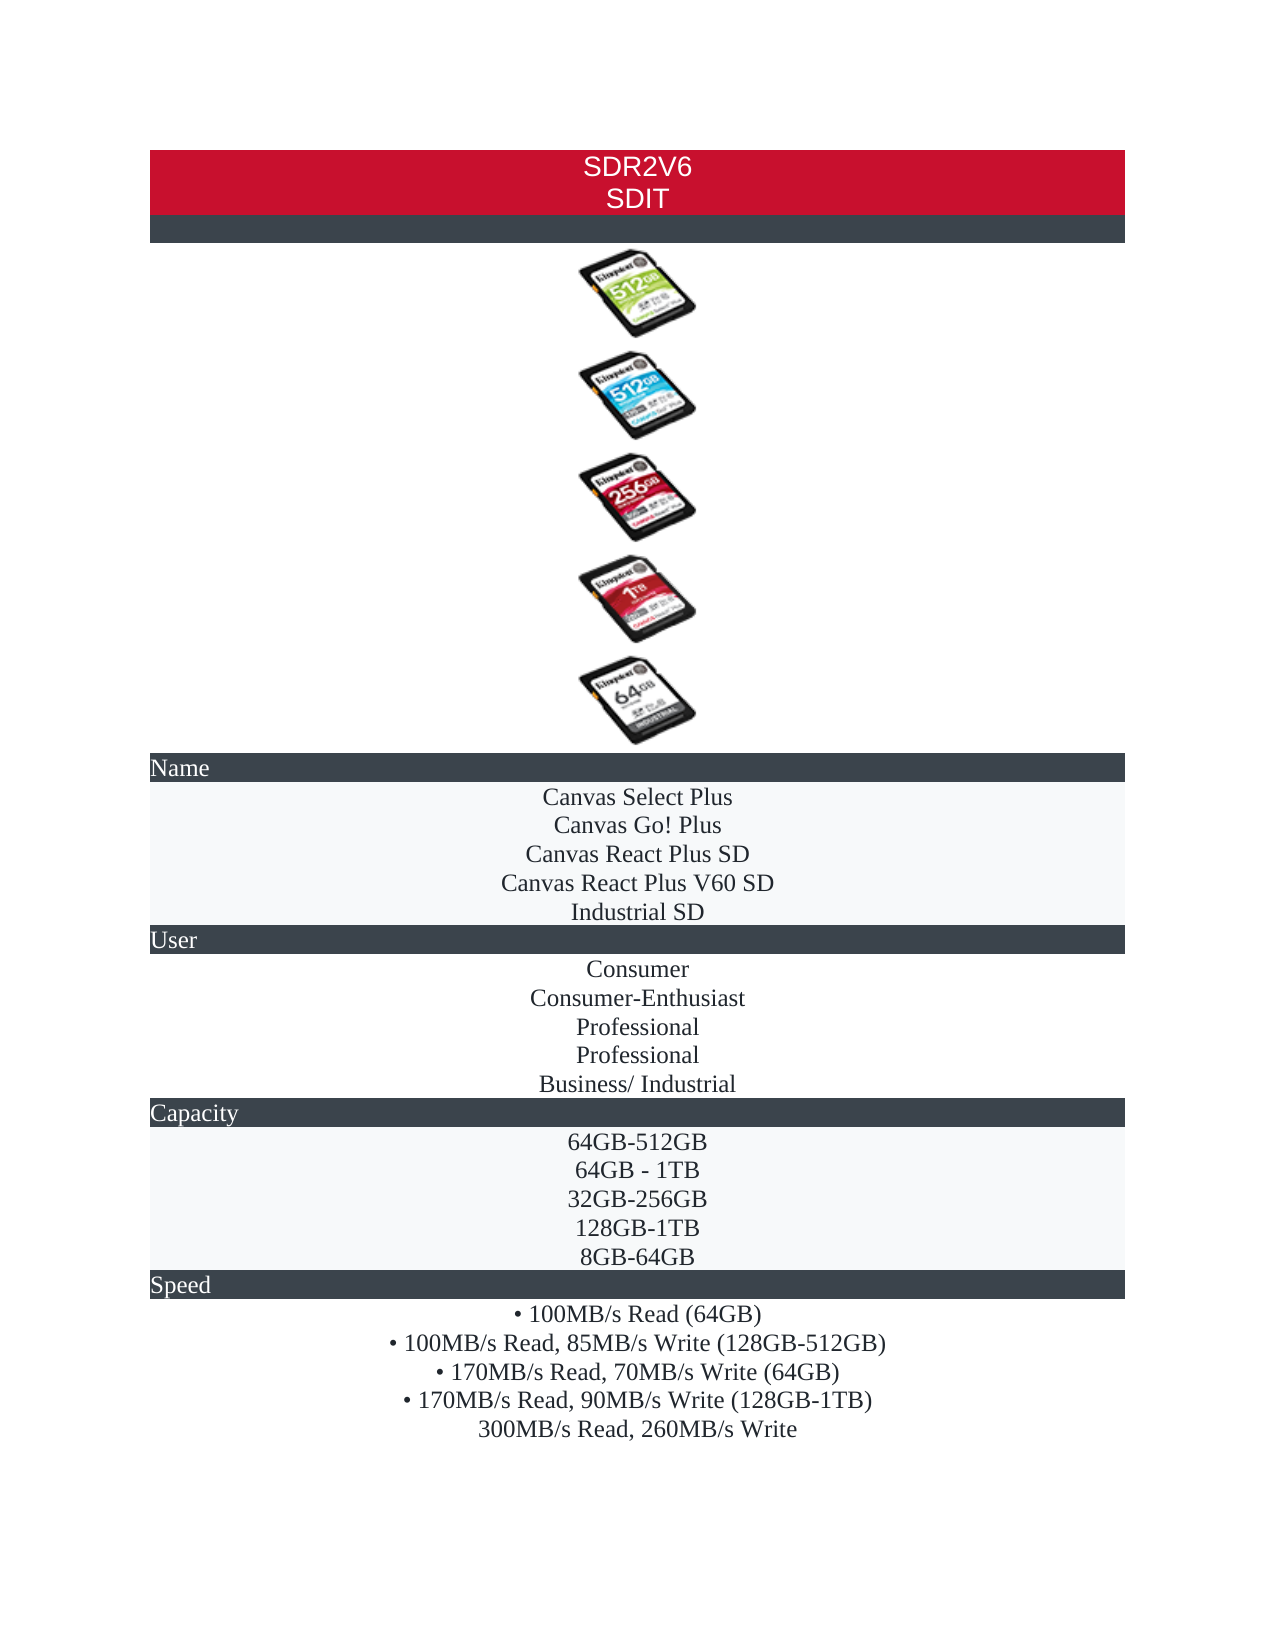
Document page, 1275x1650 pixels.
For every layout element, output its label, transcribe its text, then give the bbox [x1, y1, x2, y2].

text 32GB-256GB [150, 1184, 1125, 1213]
text Business/ Industrial [150, 1069, 1125, 1098]
text Consumer-Enthusiast [150, 983, 1125, 1012]
text Canvas React Plus SD [150, 839, 1125, 868]
text SDR2V6 [150, 150, 1125, 182]
text 300MB/s Read, 260MB/s Write [150, 1414, 1125, 1443]
text 64GB-512GB [150, 1127, 1125, 1155]
text Canvas Select Plus [150, 782, 1125, 810]
text Professional [150, 1040, 1125, 1069]
text • 170MB/s Read, 70MB/s Write (64GB) • 170MB/s Read, 90MB/s Write (128GB-1TB) [150, 1357, 1125, 1414]
text Canvas Go! Plus [150, 810, 1125, 839]
text Canvas React Plus V60 SD [150, 868, 1125, 897]
text SDIT [150, 182, 1125, 215]
text • 100MB/s Read (64GB) • 100MB/s Read, 85MB/s Write (128GB-512GB) [150, 1299, 1125, 1357]
picture [532, 243, 743, 753]
text User [150, 925, 1125, 954]
text Industrial SD [150, 897, 1125, 925]
text Professional [150, 1012, 1125, 1040]
text Name [150, 753, 1125, 782]
text 128GB-1TB [150, 1213, 1125, 1242]
text 64GB - 1TB [150, 1155, 1125, 1184]
text Speed [150, 1270, 1125, 1299]
text Capacity [150, 1098, 1125, 1127]
text 8GB-64GB [150, 1242, 1125, 1270]
text Consumer [150, 954, 1125, 983]
